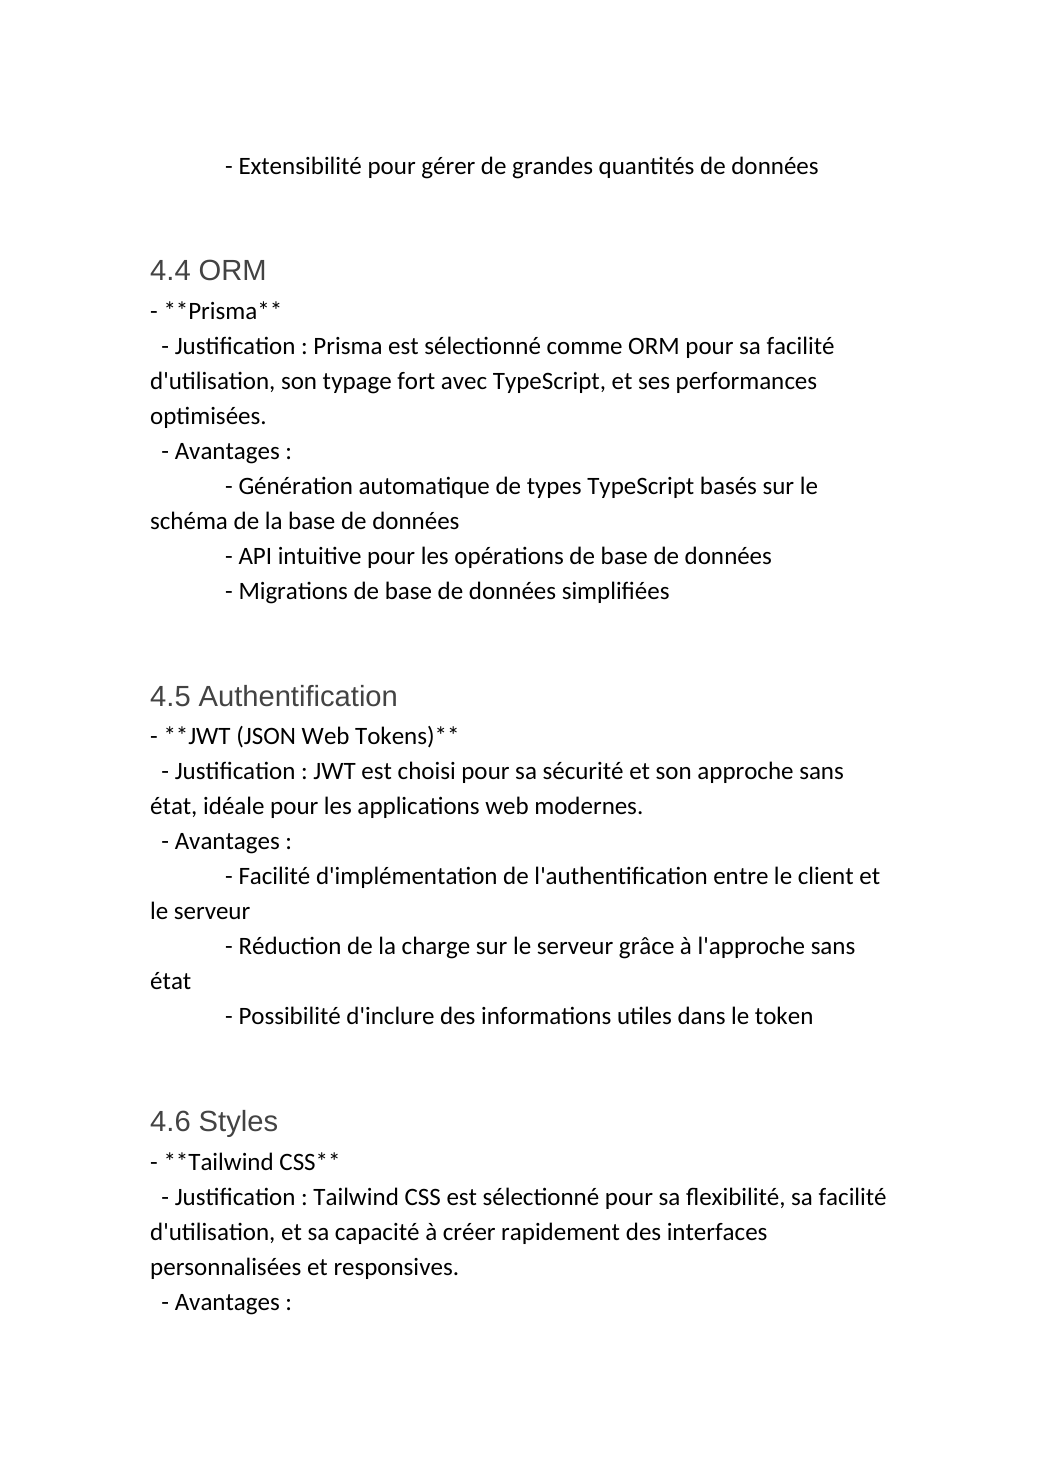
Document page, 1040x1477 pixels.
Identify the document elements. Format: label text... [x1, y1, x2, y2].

text - Génération automatique de types TypeScript basés sur le schéma de la base de données [150, 470, 889, 536]
text - Possibilité d'inclure des informations utiles dans le token [150, 1000, 889, 1031]
subtitle 4.5 Authentification [150, 678, 889, 712]
text - Facilité d'implémentation de l'authentification entre le client et le serveur [150, 860, 889, 926]
subtitle 4.6 Styles [150, 1104, 889, 1137]
text - Avantages : [150, 435, 889, 466]
text - Avantages : [150, 825, 889, 856]
text - Justification : JWT est choisi pour sa sécurité et son approche sans état, idéale pour les applications web modernes. [150, 755, 889, 821]
text - API intuitive pour les opérations de base de données [150, 540, 889, 571]
text - Migrations de base de données simplifiées [150, 575, 889, 606]
subtitle 4.4 ORM [150, 253, 889, 287]
text - Justification : Prisma est sélectionné comme ORM pour sa facilité d'utilisation, son typage fort avec TypeScript, et ses performances optimisées. [150, 330, 889, 431]
text - Réduction de la charge sur le serveur grâce à l'approche sans état [150, 930, 889, 996]
text - Justification : Tailwind CSS est sélectionné pour sa flexibilité, sa facilité d'utilisation, et sa capacité à créer rapidement des interfaces personnalisées et responsives. [150, 1181, 889, 1281]
text - Avantages : [150, 1286, 889, 1316]
text - **JWT (JSON Web Tokens)** [150, 720, 889, 751]
text - **Tailwind CSS** [150, 1146, 889, 1176]
text - **Prisma** [150, 295, 889, 326]
text - Extensibilité pour gérer de grandes quantités de données [150, 150, 889, 181]
